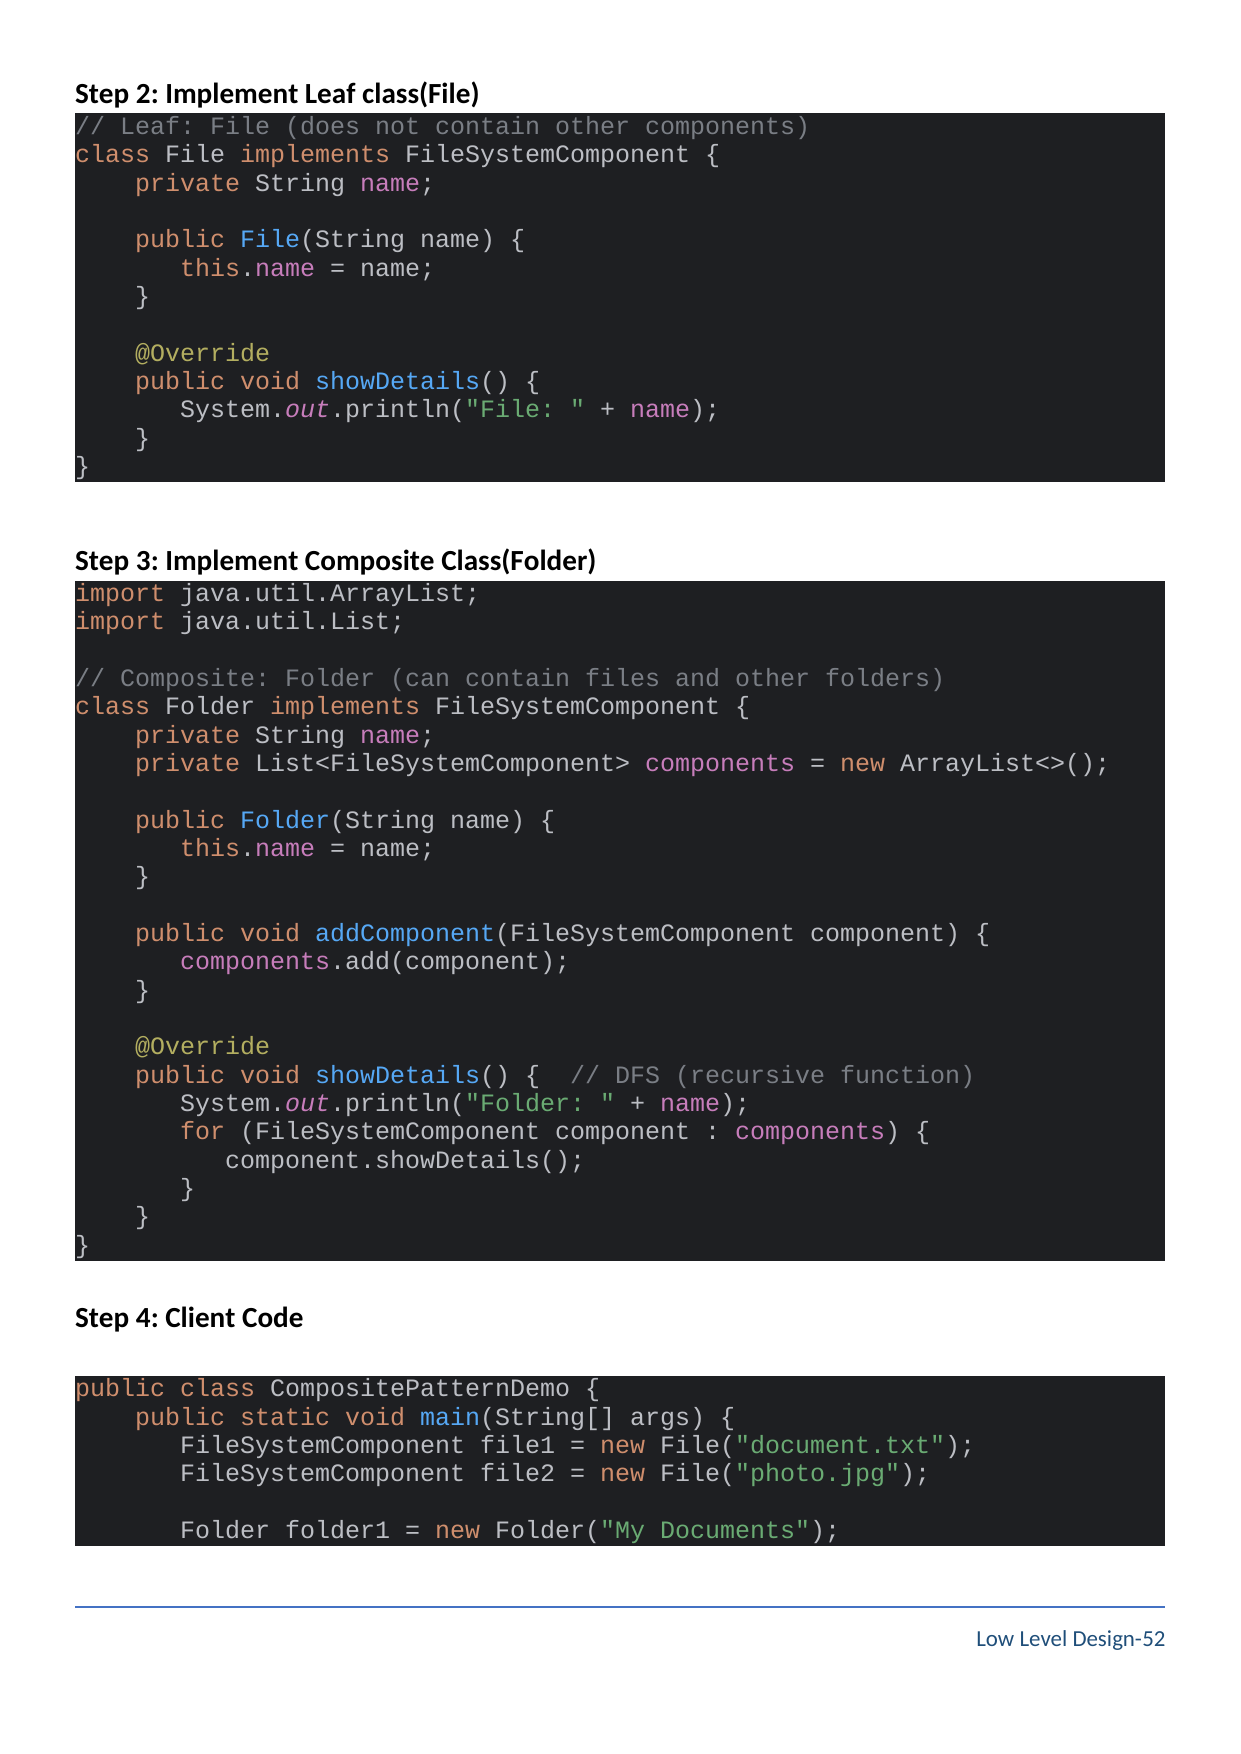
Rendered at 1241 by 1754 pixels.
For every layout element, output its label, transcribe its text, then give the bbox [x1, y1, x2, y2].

text Step 3: Implement Composite Class(Folder) [75, 542, 1165, 578]
text Step 2: Implement Leaf class(File) [75, 75, 1165, 111]
text Step 4: Client Code [75, 1299, 1165, 1334]
text import java.util.ArrayList; import java.util.List; // Composite: Folder (can contain files and other folders) class Folder implements FileSystemComponent { private String name; private List<FileSystemComponent> components = new ArrayList<>(); public Folder(String name) { this.name = name; } public void addComponent(FileSystemComponent component) { components.add(component); } @Override public void showDetails() { // DFS (recursive function) System.out.println("Folder: " + name); for (FileSystemComponent component : components) { component.showDetails(); } } } [75, 581, 1165, 1261]
